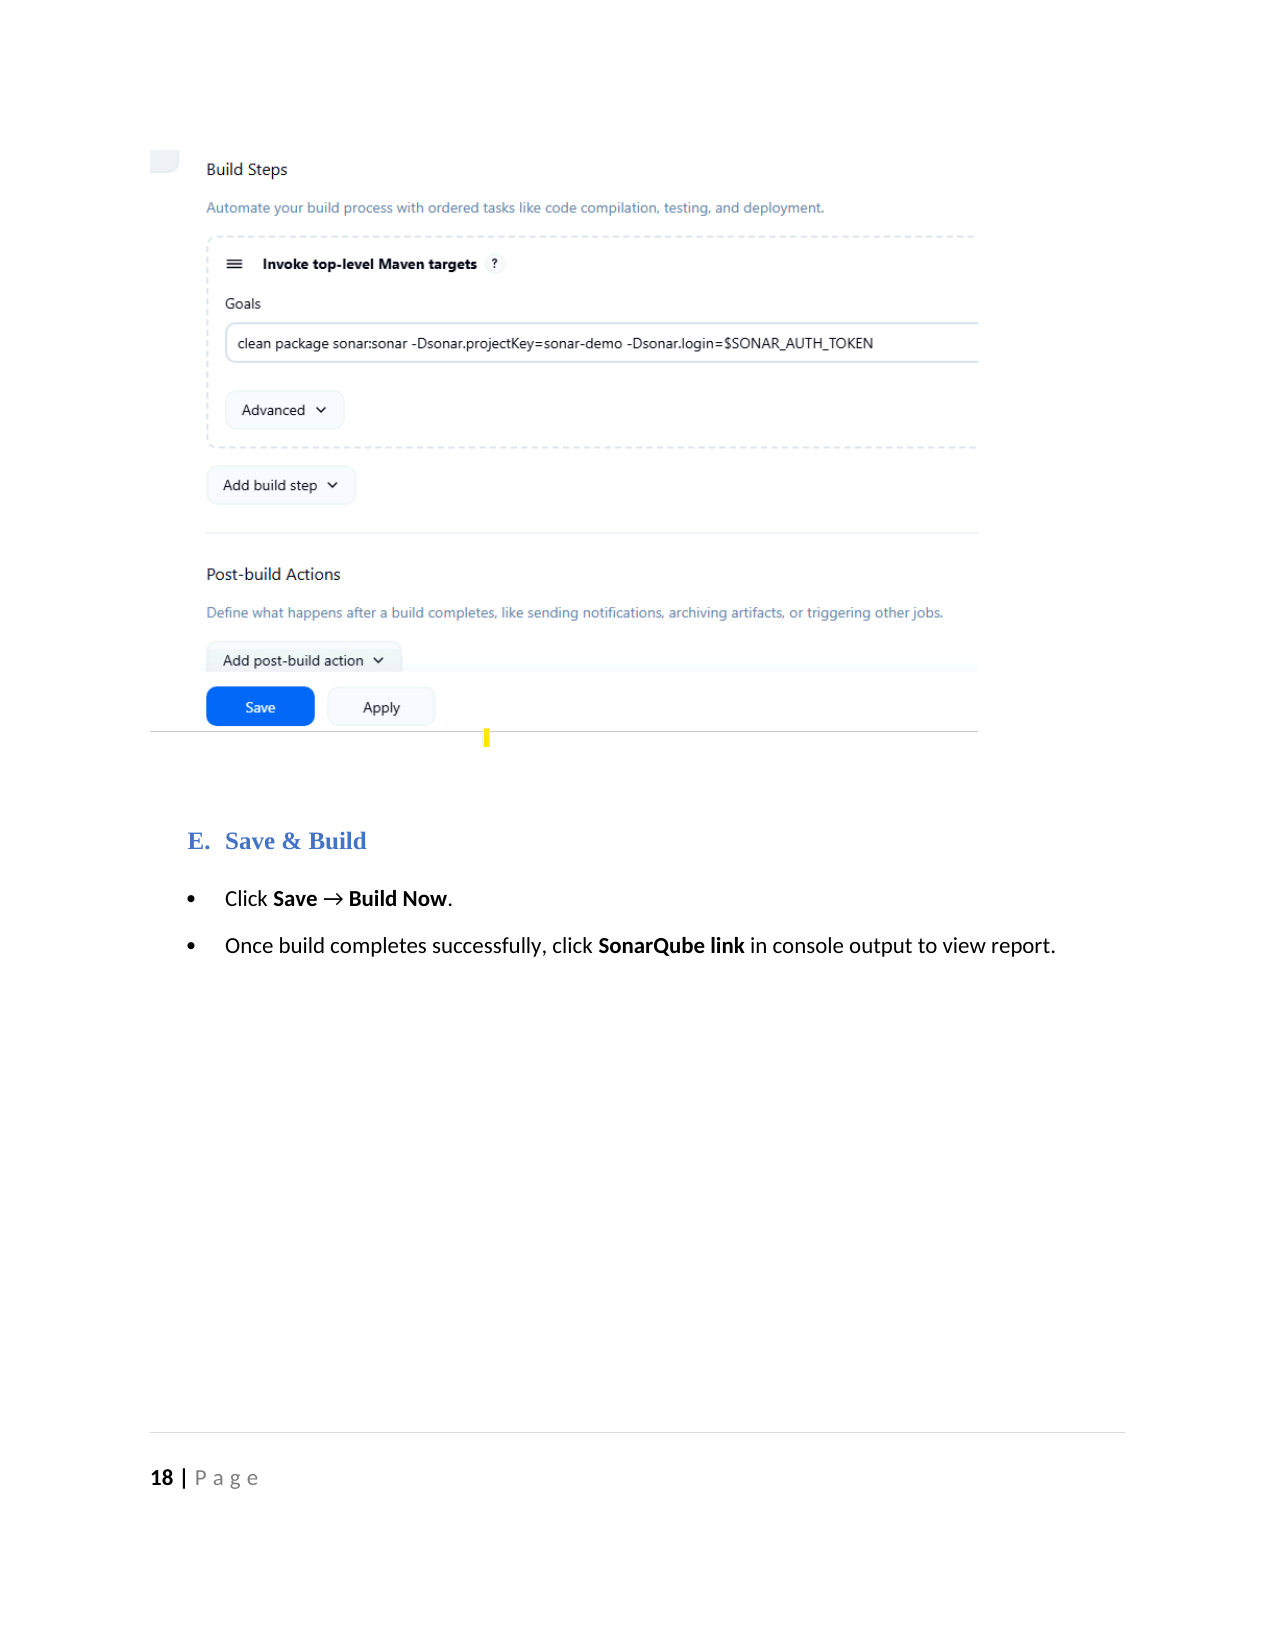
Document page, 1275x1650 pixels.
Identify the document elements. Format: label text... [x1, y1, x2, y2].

list Click Save → Build Now. [187, 884, 1125, 912]
subtitle Save & Build [187, 826, 1125, 855]
picture [150, 150, 979, 748]
list Once build completes successfully, click SonarQube link in console output to view report. [187, 931, 1125, 959]
